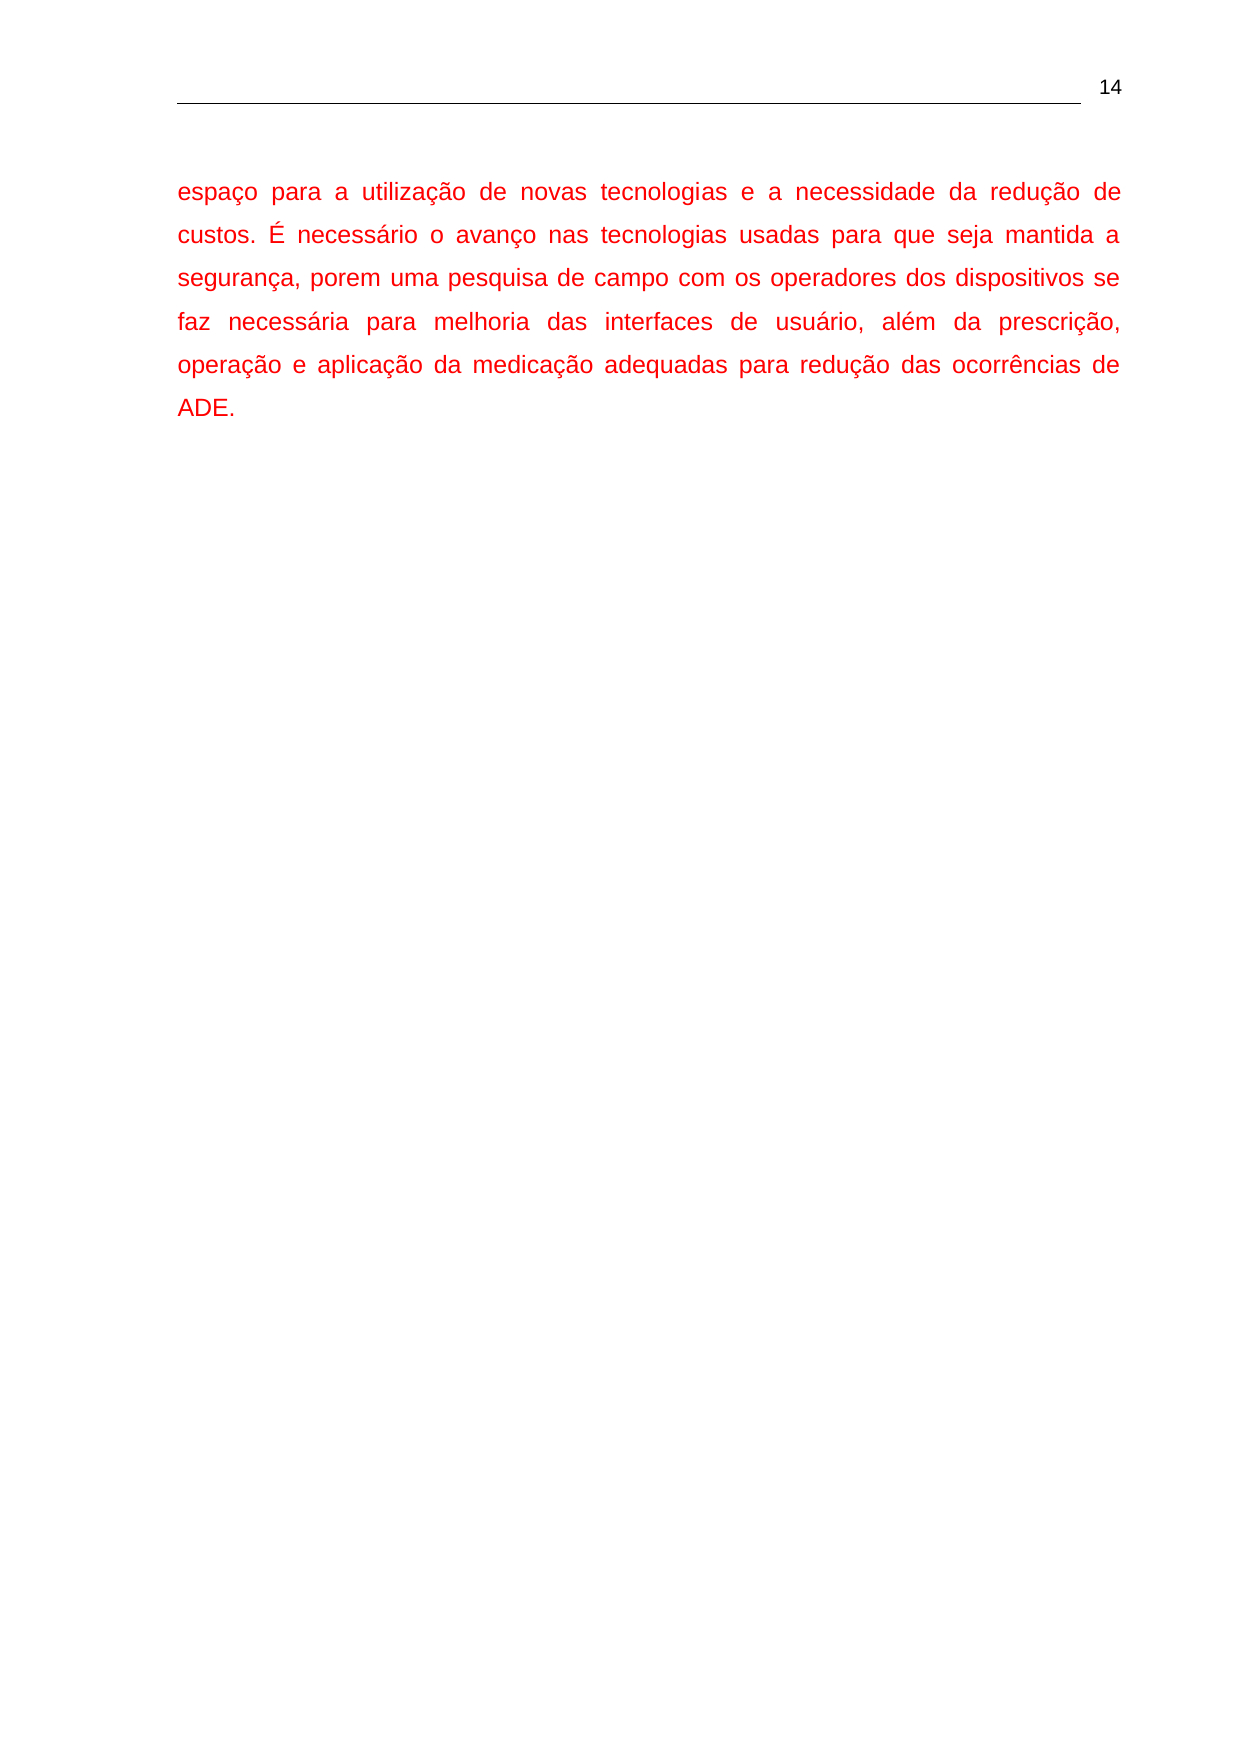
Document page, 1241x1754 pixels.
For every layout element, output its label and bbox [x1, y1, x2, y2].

text [177, 177, 1122, 422]
